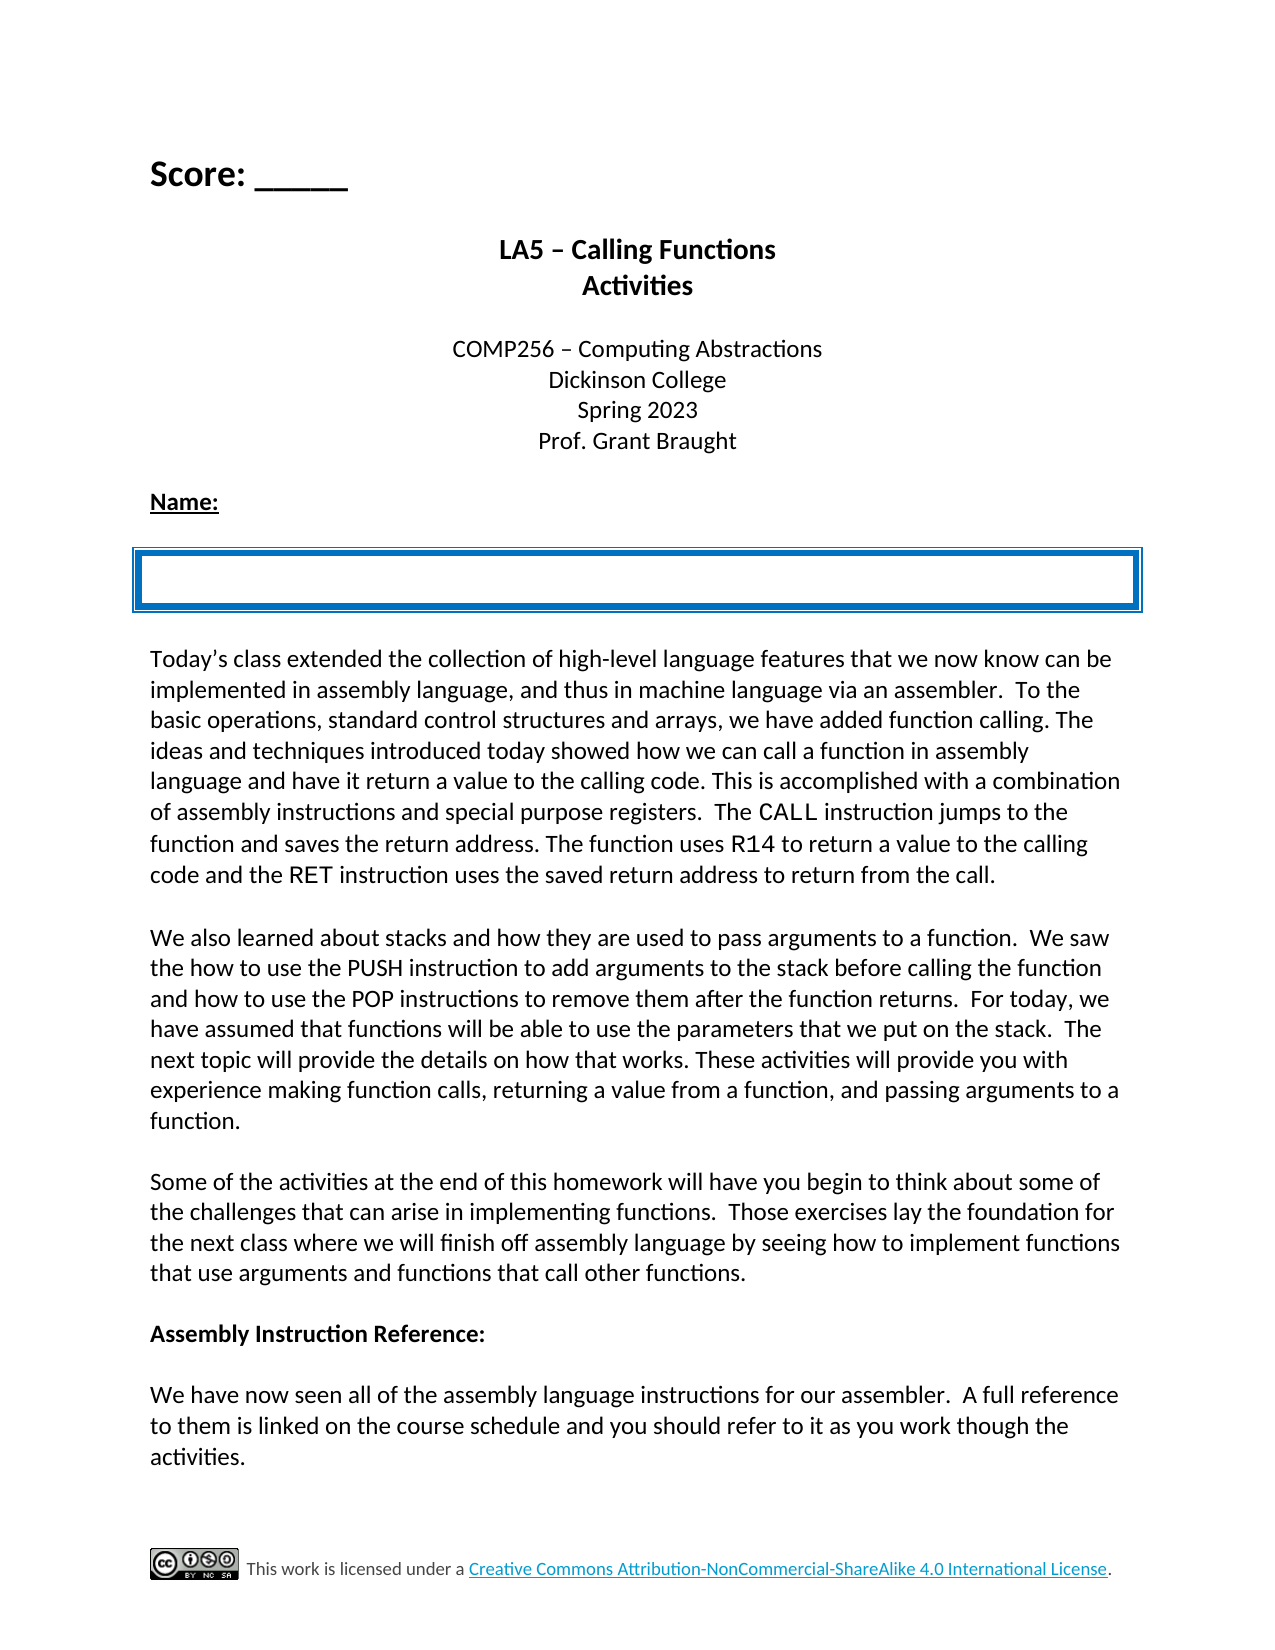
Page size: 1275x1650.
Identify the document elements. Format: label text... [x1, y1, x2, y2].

text Spring 2023 [150, 394, 1125, 425]
text Dickinson College [150, 364, 1125, 394]
text COMP256 – Computing Abstractions [150, 333, 1125, 364]
picture [150, 1548, 239, 1580]
text LA5 – Calling Functions [150, 231, 1125, 267]
text Name: [150, 486, 1125, 516]
text Today’s class extended the collection of high-level language features that we now know can be implemented in assembly language, and thus in machine language via an assembler. To the basic operations, standard control structures and arrays, we have added function calling. The ideas and techniques introduced today showed how we can call a function in assembly language and have it return a value to the calling code. This is accomplished with a combination of assembly instructions and special purpose registers. The CALL instruction jumps to the function and saves the return address. The function uses R14 to return a value to the calling code and the RET instruction uses the saved return address to return from the call. [150, 643, 1125, 891]
text Prof. Grant Braught [150, 425, 1125, 455]
text We have now seen all of the assembly language instructions for our assembler. A full reference to them is linked on the course schedule and you should refer to it as you work though the activities. [150, 1379, 1125, 1471]
text Assembly Instruction Reference: [150, 1318, 1125, 1349]
text Activities [150, 267, 1125, 303]
text Some of the activities at the end of this homework will have you begin to think about some of the challenges that can arise in implementing functions. Those exercises lay the foundation for the next class where we will finish off assembly language by seeing how to implement functions that use arguments and functions that call other functions. [150, 1166, 1125, 1288]
text We also learned about stacks and how they are used to pass arguments to a function. We saw the how to use the PUSH instruction to add arguments to the stack before calling the function and how to use the POP instructions to remove them after the function returns. For today, we have assumed that functions will be able to use the parameters that we put on the stack. The next topic will provide the details on how that works. These activities will provide you with experience making function calls, returning a value from a function, and passing arguments to a function. [150, 922, 1125, 1135]
text Score: _____ [150, 150, 1125, 196]
